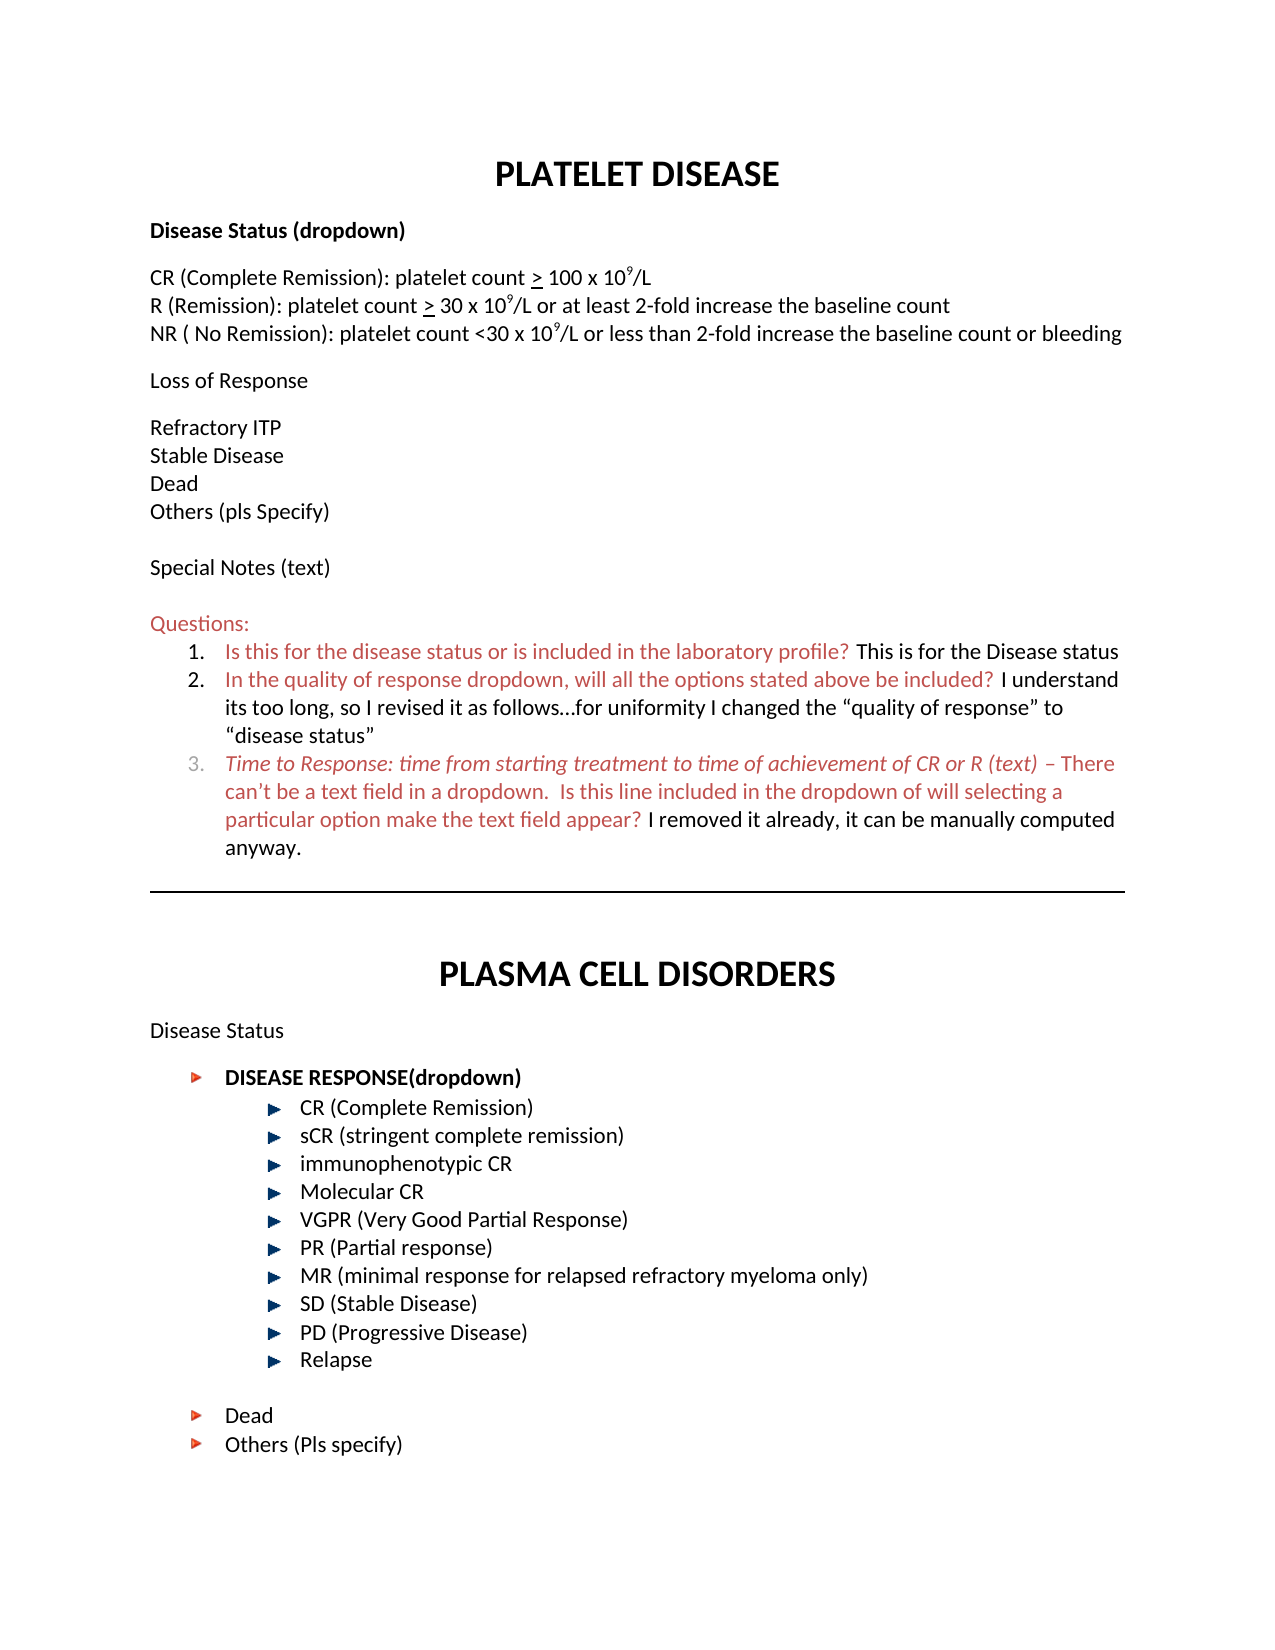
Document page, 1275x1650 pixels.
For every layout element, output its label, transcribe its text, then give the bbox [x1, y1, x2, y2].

list SD (Stable Disease) [262, 1289, 1125, 1318]
text Stable Disease [150, 441, 1125, 469]
picture [263, 1267, 281, 1284]
list VGPR (Very Good Partial Response) [262, 1206, 1125, 1233]
picture [263, 1099, 281, 1116]
text PLASMA CELL DISORDERS [150, 950, 1125, 996]
picture [263, 1295, 281, 1312]
list In the quality of response dropdown, will all the options stated above be included? I understand its too long, so I revised it as follows…for uniformity I changed the “quality of response” to “disease status” [187, 665, 1125, 749]
picture [188, 1435, 206, 1452]
picture [188, 1069, 206, 1086]
list Dead [187, 1402, 1125, 1430]
list Molecular CR [262, 1177, 1125, 1206]
picture [263, 1351, 281, 1368]
list DISEASE RESPONSE(dropdown) [187, 1063, 1125, 1091]
text Questions: [150, 609, 1125, 637]
picture [263, 1323, 281, 1340]
list MR (minimal response for relapsed refractory myeloma only) [262, 1262, 1125, 1289]
text Disease Status (dropdown) [150, 216, 1125, 244]
text Disease Status [150, 1016, 1125, 1044]
list immunophenotypic CR [262, 1149, 1125, 1177]
list CR (Complete Remission) [262, 1093, 1125, 1121]
picture [263, 1155, 281, 1172]
list Relapse [262, 1346, 1125, 1374]
list PD (Progressive Disease) [262, 1318, 1125, 1346]
picture [188, 1407, 206, 1424]
text Refractory ITP [150, 413, 1125, 441]
list sCR (stringent complete remission) [262, 1121, 1125, 1149]
picture [263, 1127, 281, 1144]
picture [263, 1183, 281, 1200]
text CR (Complete Remission): platelet count > 100 x 109/L [150, 263, 1125, 291]
list Time to Response: time from starting treatment to time of achievement of CR or R (text) – There can’t be a text field in a dropdown. Is this line included in the dropdown of will selecting a particular option make the text field appear? I removed it already, it can be manually computed anyway. [187, 749, 1125, 861]
list Others (Pls specify) [187, 1430, 1125, 1458]
list PR (Partial response) [262, 1233, 1125, 1262]
text R (Remission): platelet count > 30 x 109/L or at least 2-fold increase the baseline count [150, 291, 1125, 319]
text PLATELET DISEASE [150, 150, 1125, 196]
text Dead [150, 469, 1125, 497]
text Special Notes (text) [150, 553, 1125, 581]
picture [263, 1211, 281, 1228]
text NR ( No Remission): platelet count <30 x 109/L or less than 2-fold increase the baseline count or bleeding [150, 319, 1125, 347]
picture [263, 1239, 281, 1256]
text Others (pls Specify) [150, 497, 1125, 525]
text Loss of Response [150, 366, 1125, 394]
list Is this for the disease status or is included in the laboratory profile? This is for the Disease status [187, 637, 1125, 665]
